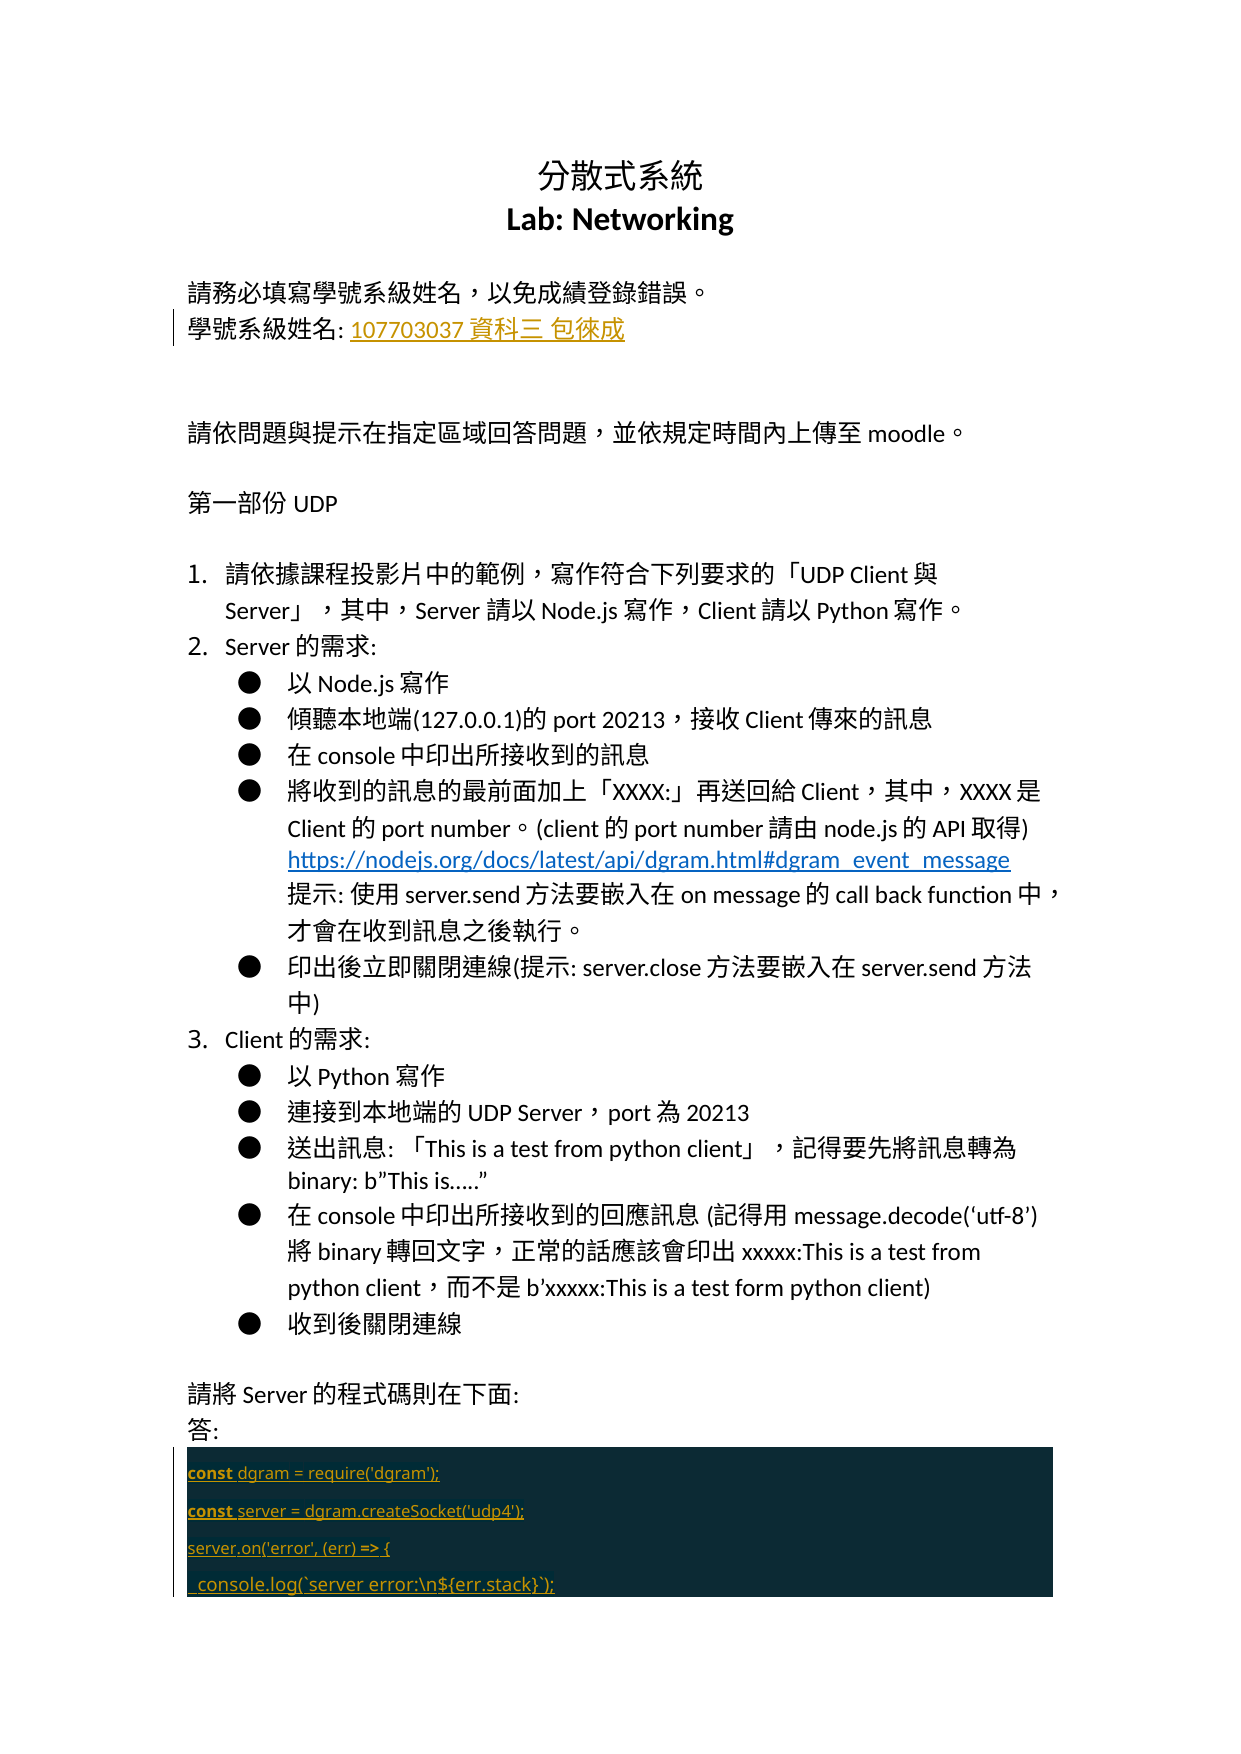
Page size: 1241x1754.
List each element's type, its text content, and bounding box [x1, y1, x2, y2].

text 學號系級姓名: [187, 309, 1053, 346]
list 將收到的訊息的最前面加上「XXXX:」再送回給Client，其中，XXXX是Client的port number。(client的port number請由node.js的API取得) [237, 772, 1053, 844]
list 傾聽本地端(127.0.0.1)的port 20213，接收Client傳來的訊息 [237, 699, 1053, 736]
list 在console中印出所接收到的訊息 [237, 736, 1053, 772]
list 連接到本地端的UDP Server，port為20213 [237, 1092, 1053, 1128]
text 請依問題與提示在指定區域回答問題，並依規定時間內上傳至moodle。 [187, 414, 1053, 450]
text 請將Server的程式碼則在下面: [187, 1374, 1053, 1411]
list Client的需求: [187, 1020, 1053, 1056]
list 送出訊息: 「This is a test from python client」，記得要先將訊息轉為binary: b”This is…..” [237, 1128, 1053, 1195]
text 第一部份 UDP [187, 484, 1053, 520]
list 提示: 使用server.send方法要嵌入在on message的call back function中，才會在收到訊息之後執行。 [287, 875, 1053, 947]
text 答: [187, 1411, 1053, 1447]
list 請依據課程投影片中的範例，寫作符合下列要求的「UDP Client與Server」，其中，Server 請以Node.js寫作，Client請以Python寫作。 [187, 554, 1053, 627]
list 在console中印出所接收到的回應訊息 (記得用message.decode(‘utf-8’)將binary轉回文字，正常的話應該會印出xxxxx:This is a test from python client，而不是b’xxxxx:This is a test form python client) [237, 1195, 1053, 1304]
list 以Python寫作 [237, 1056, 1053, 1092]
list Server的需求: [187, 627, 1053, 663]
list 印出後立即關閉連線(提示: server.close方法要嵌入在server.send方法中) [237, 947, 1053, 1020]
list 以Node.js寫作 [237, 663, 1053, 699]
text 分散式系統 Lab: Networking [187, 150, 1053, 239]
text 請務必填寫學號系級姓名，以免成績登錄錯誤。 [187, 273, 1053, 309]
list 收到後關閉連線 [237, 1304, 1053, 1340]
list https://nodejs.org/docs/latest/api/dgram.html#dgram_event_message [287, 844, 1053, 875]
